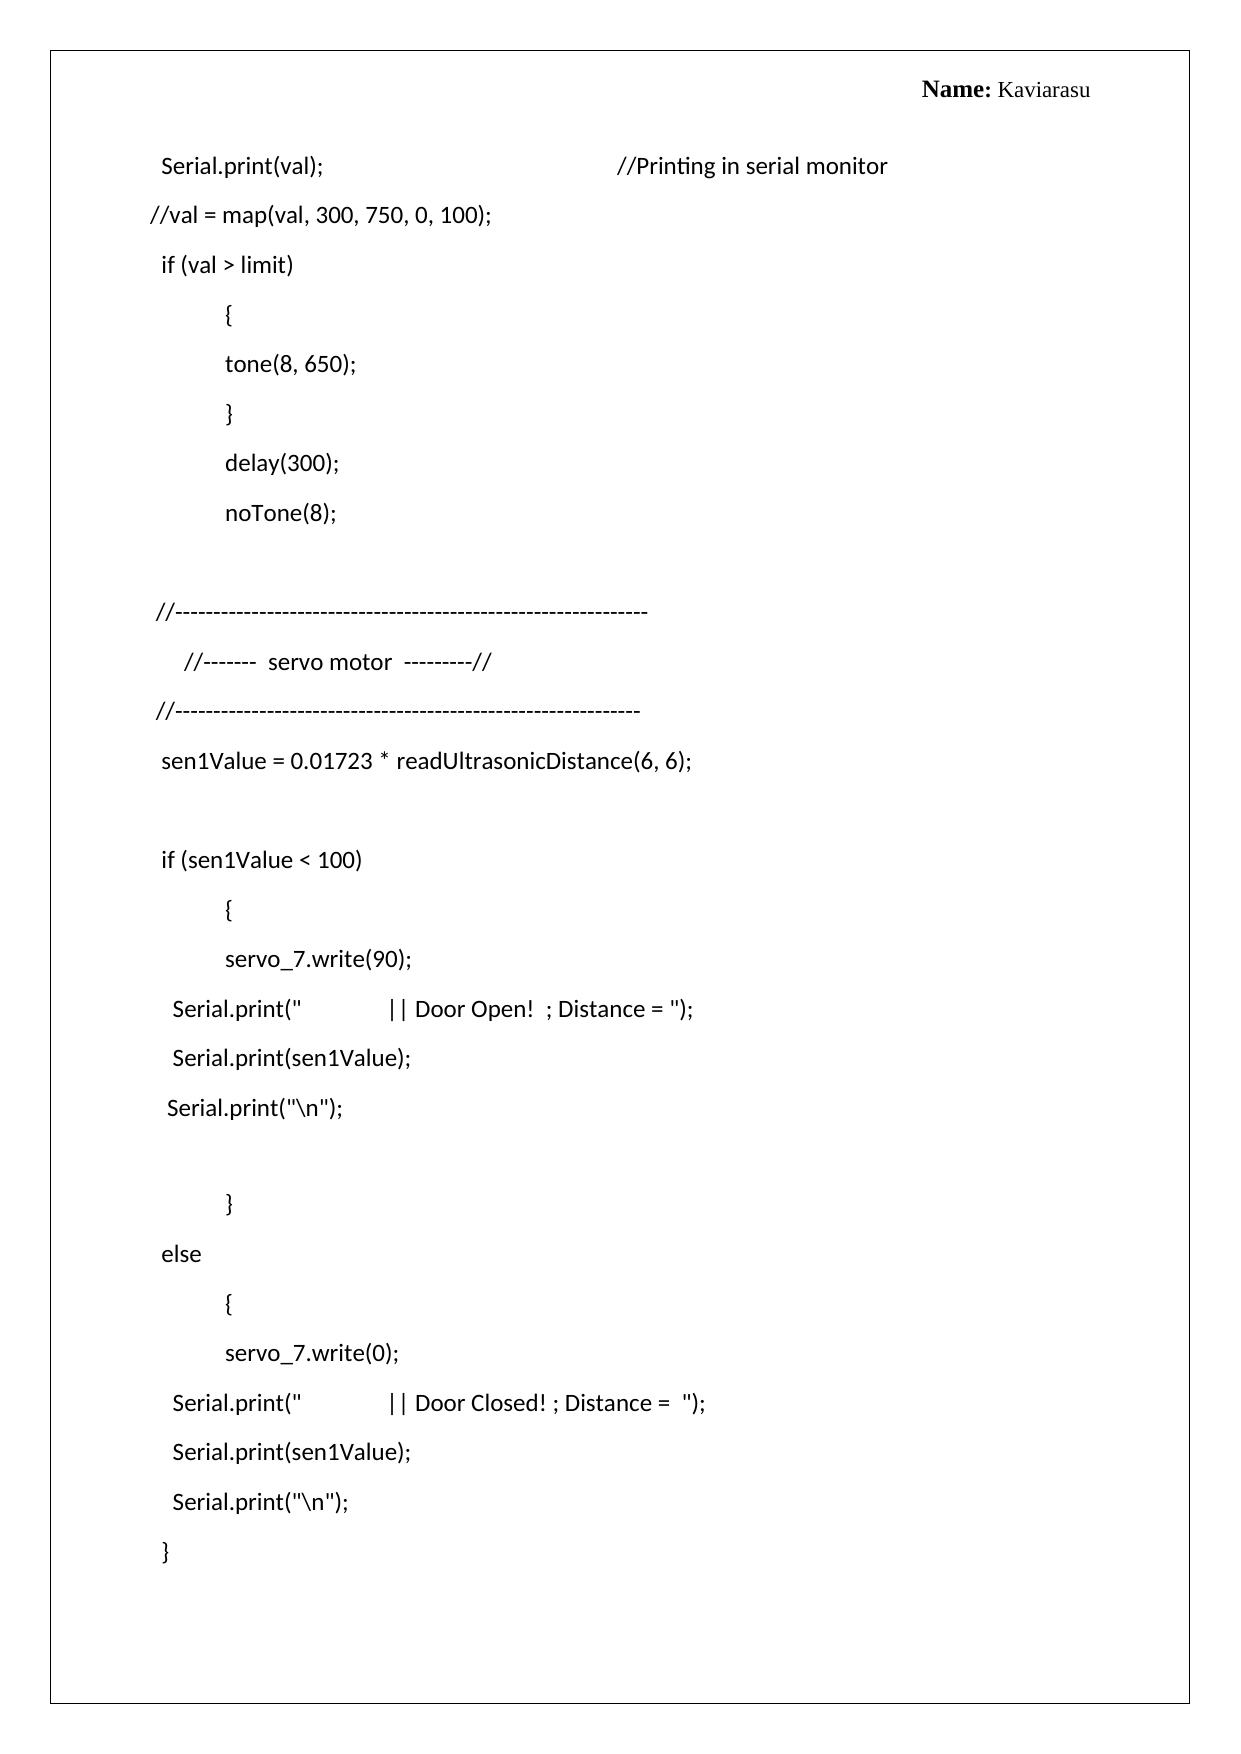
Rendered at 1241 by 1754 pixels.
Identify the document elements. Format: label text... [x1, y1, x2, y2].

text } [150, 398, 1090, 428]
text //-------------------------------------------------------------- [150, 596, 1090, 627]
text else [150, 1238, 1090, 1269]
text } [150, 1536, 1090, 1566]
text tone(8, 650); [150, 348, 1090, 379]
text Serial.print("\n"); [150, 1092, 1090, 1123]
text sen1Value = 0.01723 * readUltrasonicDistance(6, 6); [150, 745, 1090, 776]
text } [150, 1188, 1090, 1219]
text Serial.print(" || Door Closed! ; Distance = "); [150, 1387, 1090, 1417]
text Serial.print("\n"); [150, 1486, 1090, 1517]
text { [150, 1288, 1090, 1318]
text servo_7.write(0); [150, 1337, 1090, 1368]
text Serial.print(val); //Printing in serial monitor [150, 150, 1090, 181]
text Serial.print(sen1Value); [150, 1436, 1090, 1467]
text { [150, 894, 1090, 924]
text Serial.print(" || Door Open! ; Distance = "); [150, 993, 1090, 1023]
text servo_7.write(90); [150, 943, 1090, 974]
text noTone(8); [150, 497, 1090, 528]
text //val = map(val, 300, 750, 0, 100); [150, 199, 1090, 230]
text delay(300); [150, 447, 1090, 478]
text //------------------------------------------------------------- [150, 695, 1090, 726]
text if (sen1Value < 100) [150, 844, 1090, 875]
text { [150, 299, 1090, 329]
text Serial.print(sen1Value); [150, 1042, 1090, 1073]
text if (val > limit) [150, 249, 1090, 280]
text //------- servo motor ---------// [150, 646, 1090, 676]
